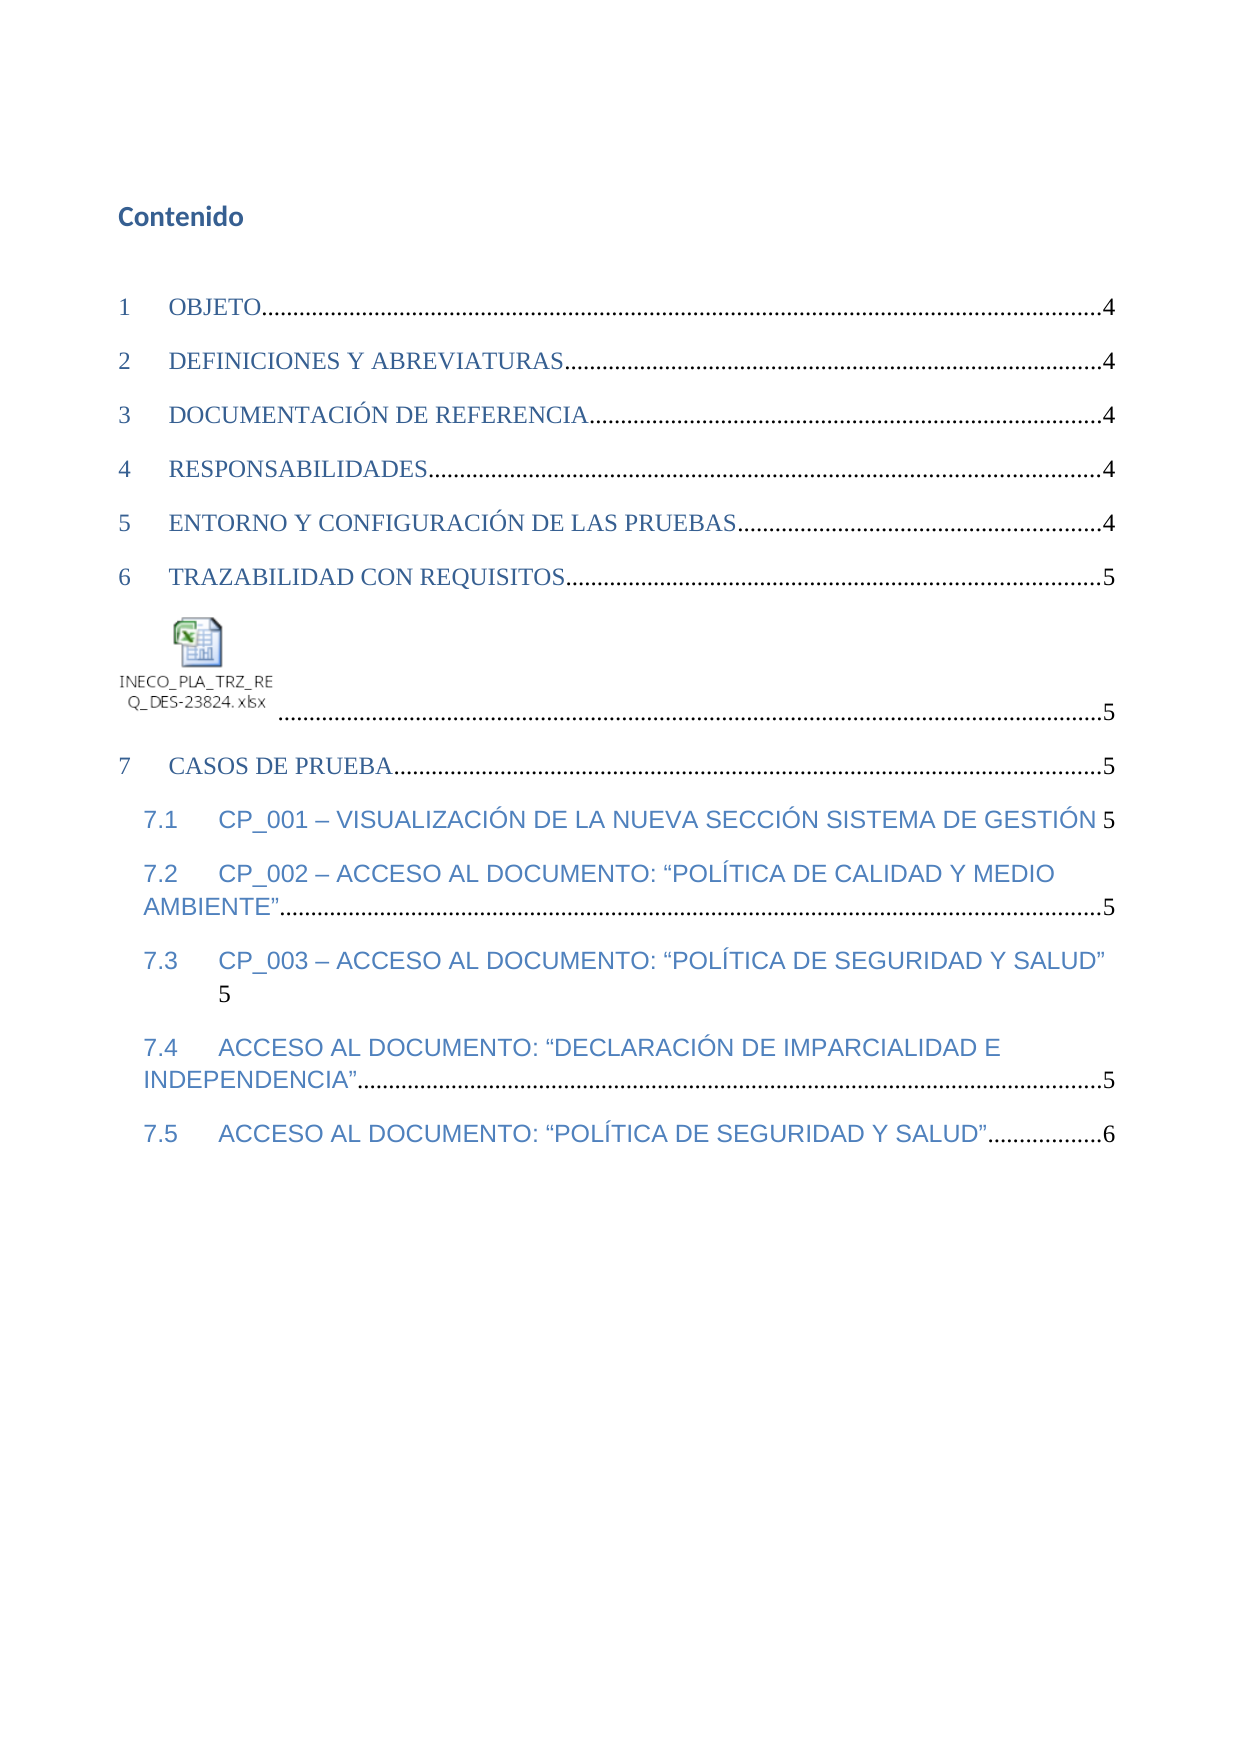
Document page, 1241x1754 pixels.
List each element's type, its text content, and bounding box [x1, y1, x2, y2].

text 7.3 CP_003 – Acceso al documento: “Política de seguridad y salud” 5 [143, 946, 1116, 1007]
text 6 TRAZABILIDAD CON REQUISITOS 5 [118, 562, 1116, 591]
text Contenido [118, 198, 1116, 233]
text 7.5 Acceso al documento: “Política de seguridad y salud” 6 [143, 1119, 1116, 1148]
text 3 DOCUMENTACIÓN DE REFERENCIA 4 [118, 400, 1116, 429]
text 7.4 Acceso al documento: “declaración de imparcialidad e independencia” 5 [143, 1032, 1116, 1094]
text 7 CASOS DE PRUEBA 5 [118, 751, 1116, 779]
text 5 ENTORNO Y CONFIGURACIÓN DE LAS PRUEBAS 4 [118, 508, 1116, 537]
text 4 RESPONSABILIDADES 4 [118, 454, 1116, 483]
text 7.2 CP_002 – Acceso al documento: “Política de calidad y medio ambiente” 5 [143, 859, 1116, 921]
text 2 DEFINICIONES Y ABREVIATURAS 4 [118, 346, 1116, 375]
text 5 [118, 616, 1116, 726]
text 7.1 CP_001 – ViSUALIZACIÓn de la nueva sección sistema de gestión 5 [143, 805, 1116, 833]
text 1 OBJETO 4 [118, 292, 1116, 321]
